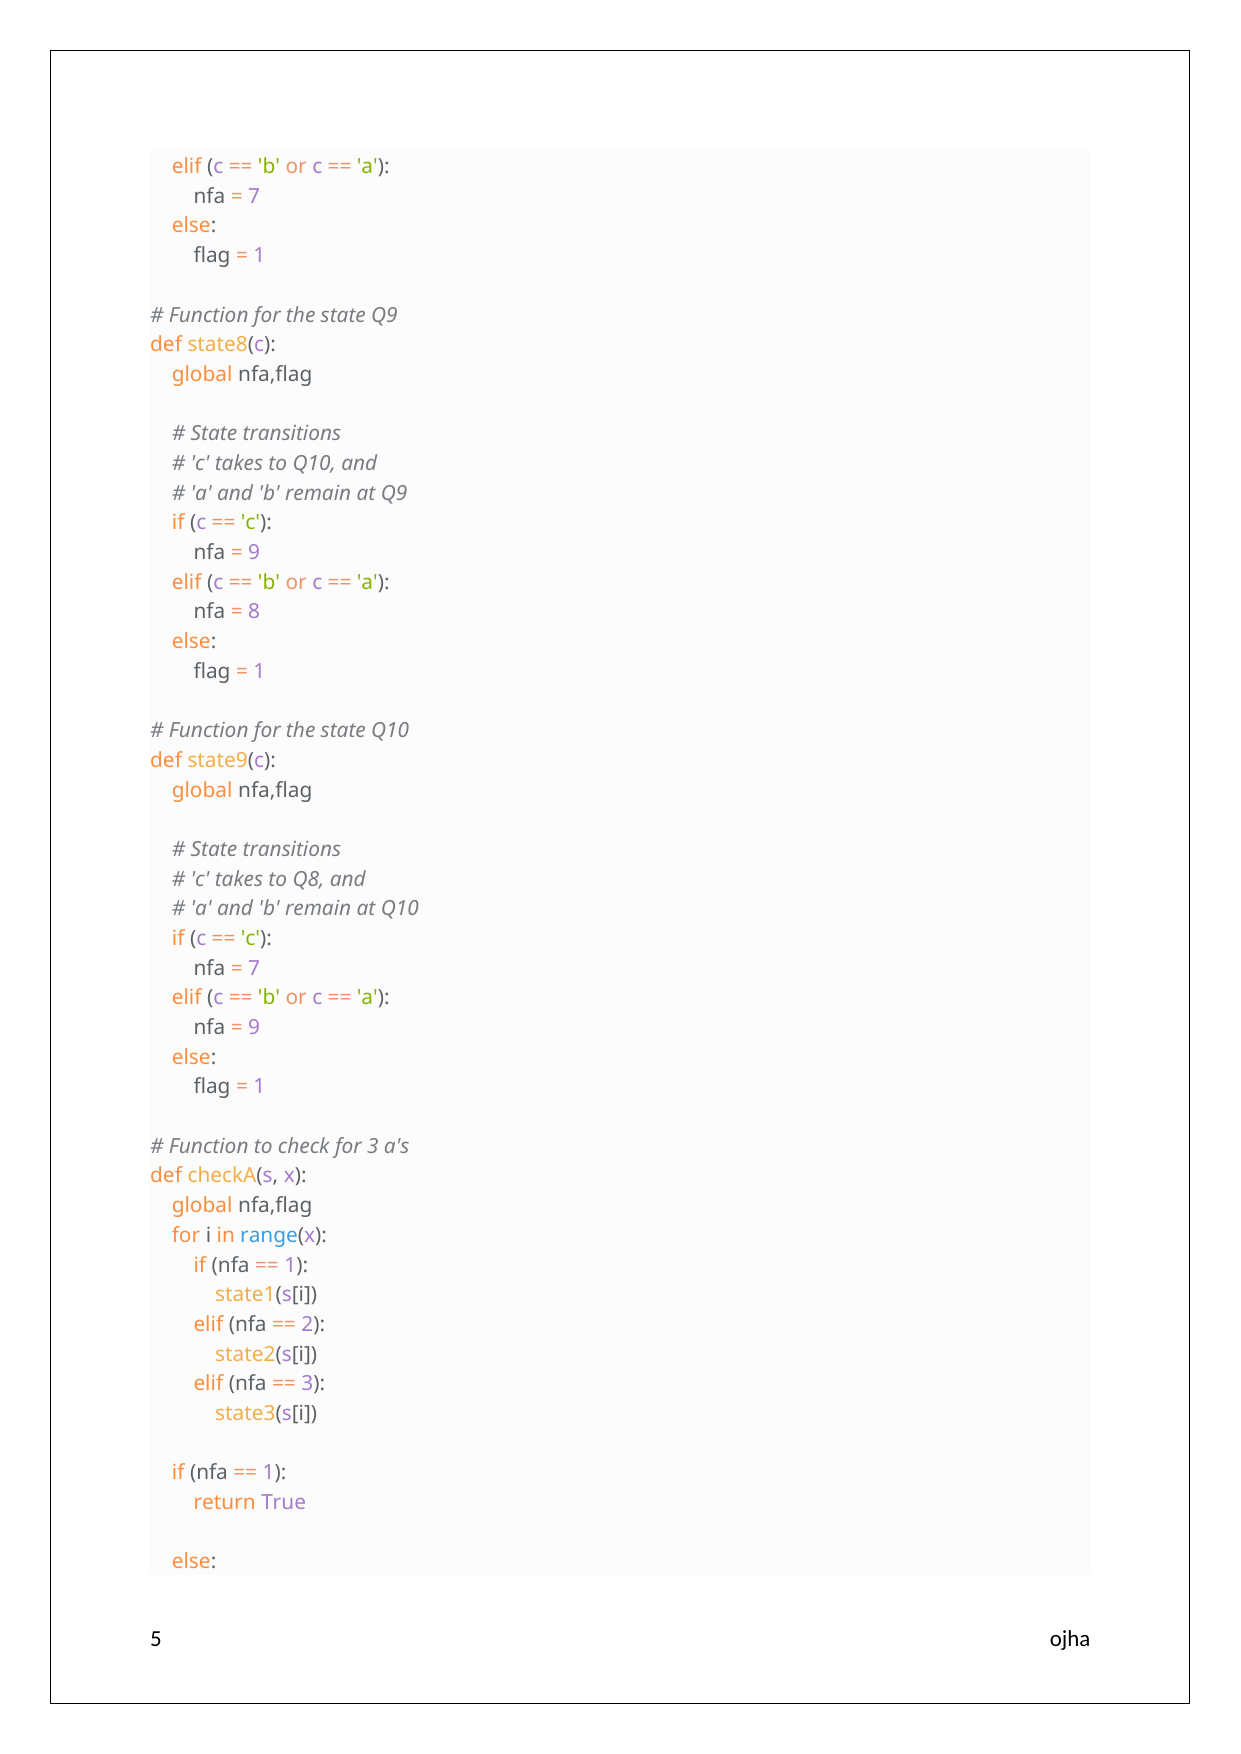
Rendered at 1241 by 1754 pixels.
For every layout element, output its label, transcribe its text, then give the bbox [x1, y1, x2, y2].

text elif (c == 'b' or c == 'a'): [150, 566, 1090, 595]
text nfa = 7 [150, 952, 1090, 981]
text # 'c' takes to Q10, and [150, 447, 1090, 477]
text else: [150, 1545, 1090, 1575]
text # Function for the state Q9 [150, 298, 1090, 328]
text return True [150, 1486, 1090, 1516]
text if (c == 'c'): [150, 922, 1090, 952]
text global nfa,flag [150, 358, 1090, 387]
text nfa = 7 [150, 180, 1090, 209]
text elif (c == 'b' or c == 'a'): [150, 150, 1090, 180]
text def state9(c): [150, 744, 1090, 773]
text def checkA(s, x): [150, 1159, 1090, 1189]
text state2(s[i]) [150, 1337, 1090, 1367]
text else: [150, 209, 1090, 239]
text elif (nfa == 3): [150, 1367, 1090, 1397]
text # Function to check for 3 a's [150, 1130, 1090, 1159]
text if (c == 'c'): [150, 506, 1090, 536]
text nfa = 8 [150, 595, 1090, 625]
text flag = 1 [150, 239, 1090, 269]
text if (nfa == 1): [150, 1248, 1090, 1278]
text state3(s[i]) [150, 1397, 1090, 1427]
text state1(s[i]) [150, 1278, 1090, 1308]
text # State transitions [150, 417, 1090, 447]
text flag = 1 [150, 1070, 1090, 1100]
text # 'a' and 'b' remain at Q9 [150, 477, 1090, 506]
text # State transitions [150, 833, 1090, 862]
text def state8(c): [150, 328, 1090, 358]
text for i in range(x): [150, 1219, 1090, 1248]
text global nfa,flag [150, 1189, 1090, 1219]
text elif (nfa == 2): [150, 1308, 1090, 1337]
text # 'c' takes to Q8, and [150, 862, 1090, 892]
text else: [150, 625, 1090, 655]
text # 'a' and 'b' remain at Q10 [150, 892, 1090, 922]
text flag = 1 [150, 655, 1090, 684]
text global nfa,flag [150, 773, 1090, 803]
text if (nfa == 1): [150, 1456, 1090, 1486]
text nfa = 9 [150, 536, 1090, 566]
text elif (c == 'b' or c == 'a'): [150, 981, 1090, 1011]
text else: [150, 1041, 1090, 1070]
text # Function for the state Q10 [150, 714, 1090, 744]
text nfa = 9 [150, 1011, 1090, 1041]
